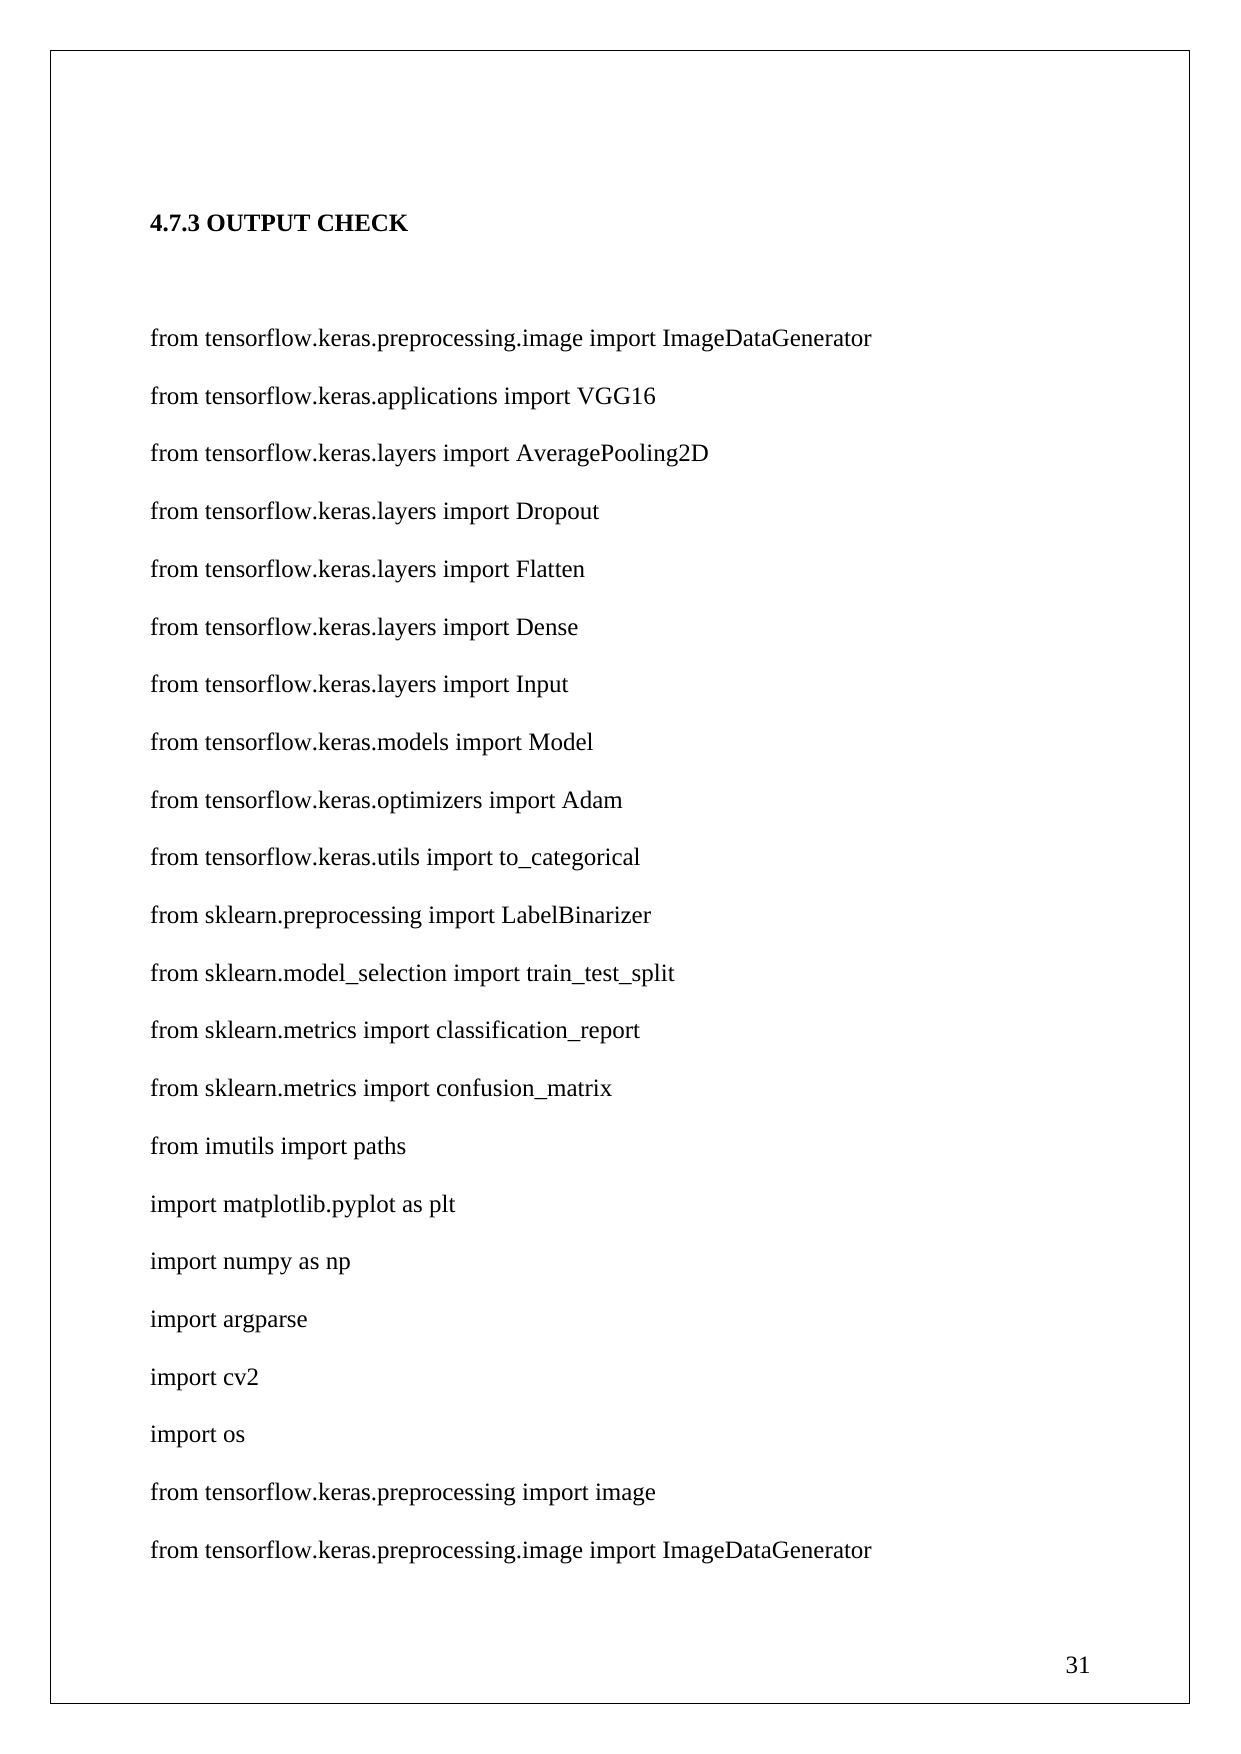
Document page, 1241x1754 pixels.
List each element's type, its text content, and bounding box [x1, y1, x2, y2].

text from sklearn.metrics import confusion_matrix [150, 1073, 1090, 1102]
text from tensorflow.keras.preprocessing.image import ImageDataGenerator [150, 1535, 1090, 1564]
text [150, 1477, 1090, 1506]
text from tensorflow.keras.applications import VGG16 [150, 381, 1090, 409]
text from tensorflow.keras.layers import Input [150, 669, 1090, 698]
text import os [150, 1419, 1090, 1448]
text from sklearn.metrics import classification_report [150, 1016, 1090, 1044]
text from tensorflow.keras.layers import Dense [150, 612, 1090, 640]
text from tensorflow.keras.optimizers import Adam [150, 785, 1090, 813]
text import argparse [150, 1304, 1090, 1333]
text from tensorflow.keras.preprocessing.image import ImageDataGenerator [150, 323, 1090, 352]
text from sklearn.preprocessing import LabelBinarizer [150, 900, 1090, 929]
text from tensorflow.keras.layers import AveragePooling2D [150, 438, 1090, 467]
text from imutils import paths [150, 1131, 1090, 1160]
text from sklearn.model_selection import train_test_split [150, 958, 1090, 987]
text import cv2 [150, 1362, 1090, 1391]
text from tensorflow.keras.layers import Dropout [150, 496, 1090, 525]
text from tensorflow.keras.models import Model [150, 727, 1090, 756]
text from tensorflow.keras.utils import to_categorical [150, 842, 1090, 871]
text from tensorflow.keras.layers import Flatten [150, 554, 1090, 583]
text import matplotlib.pyplot as plt [150, 1189, 1090, 1217]
text import numpy as np [150, 1246, 1090, 1275]
text 4.7.3 OUTPUT CHECK [150, 208, 1090, 236]
